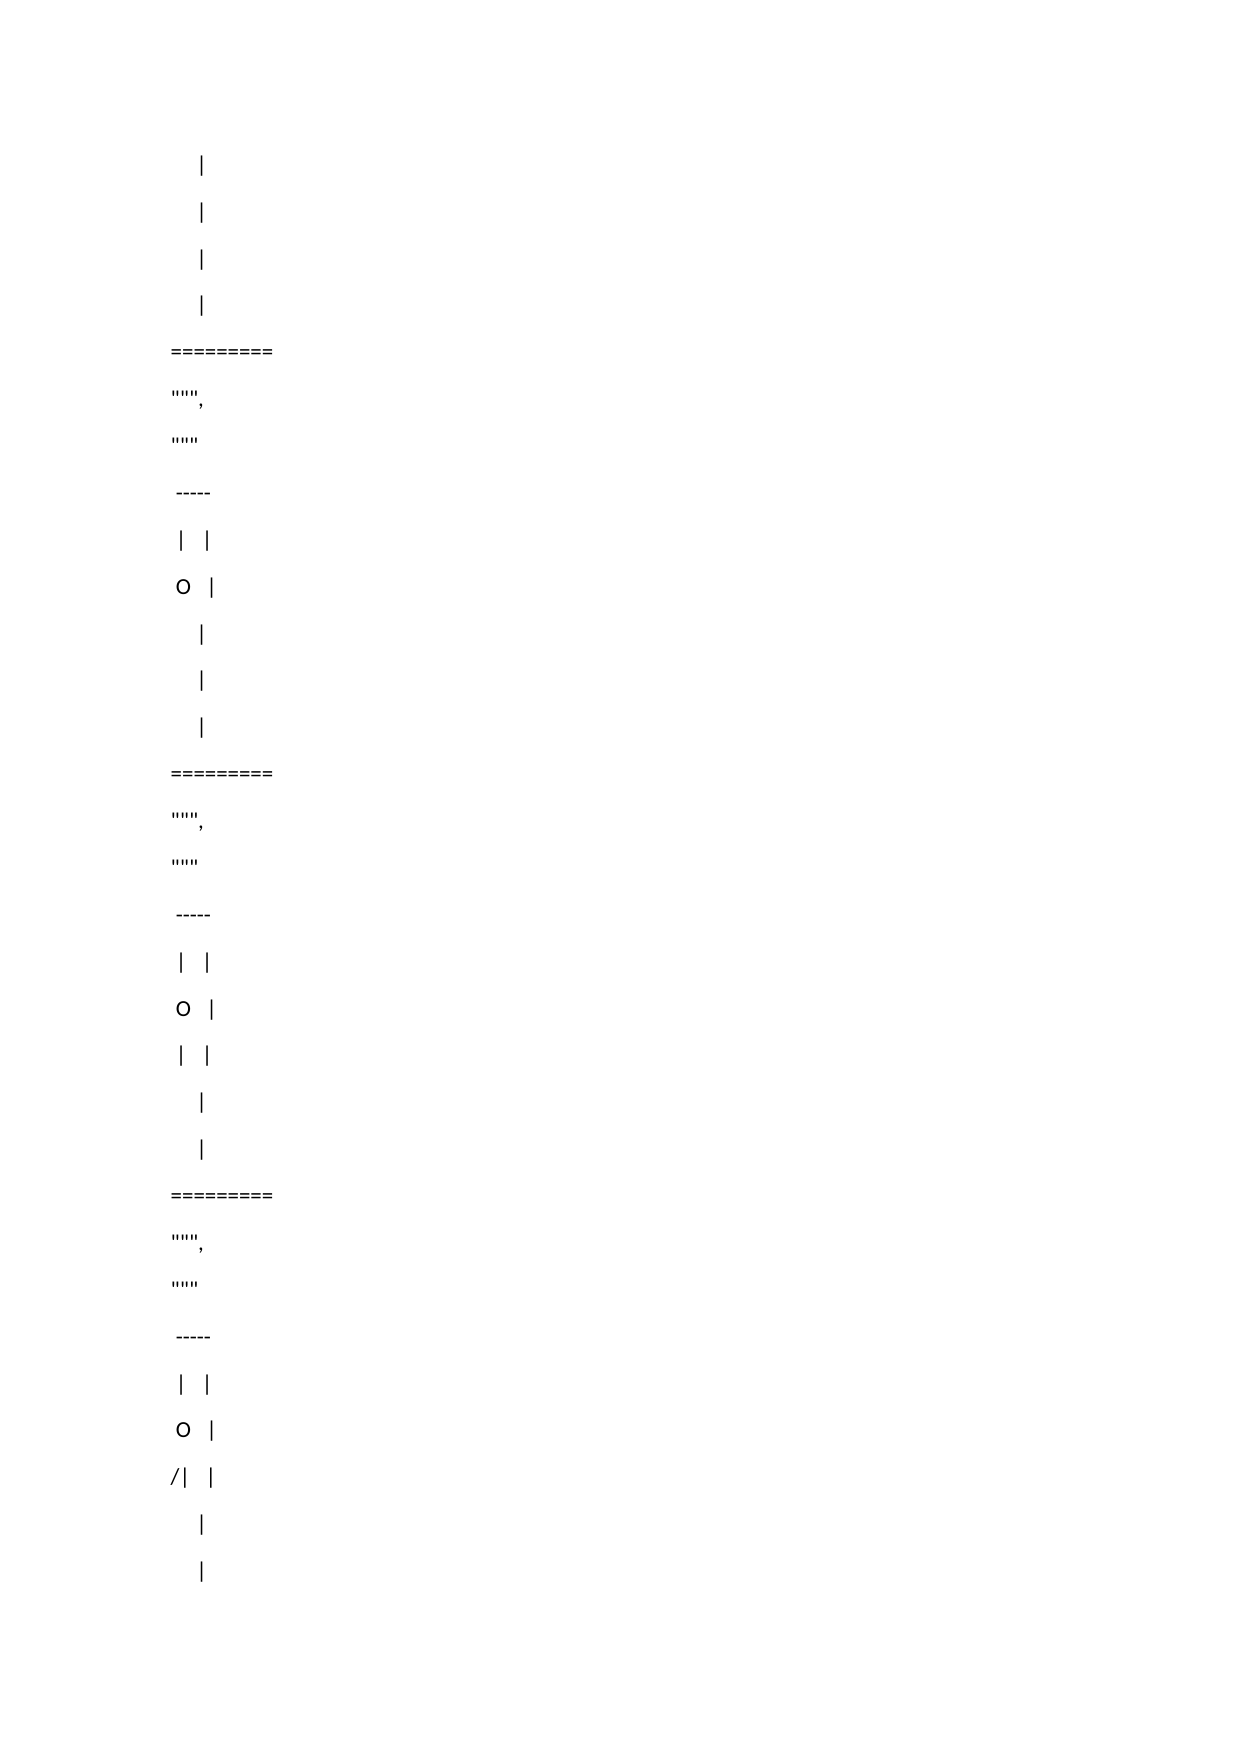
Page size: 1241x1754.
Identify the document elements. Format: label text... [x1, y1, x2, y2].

text | [150, 1556, 1090, 1584]
text | [150, 666, 1090, 694]
text | [150, 619, 1090, 647]
text | [150, 197, 1090, 225]
text O | [150, 572, 1090, 600]
text ----- [150, 1322, 1090, 1350]
text """, [150, 384, 1090, 412]
text | | [150, 525, 1090, 553]
text /| | [150, 1462, 1090, 1491]
text ----- [150, 478, 1090, 506]
text | | [150, 1369, 1090, 1397]
text O | [150, 1416, 1090, 1444]
text | | [150, 1041, 1090, 1069]
text """ [150, 853, 1090, 881]
text """ [150, 431, 1090, 459]
text | [150, 291, 1090, 319]
text | [150, 150, 1090, 178]
text ========= [150, 337, 1090, 366]
text | [150, 1509, 1090, 1537]
text """, [150, 1228, 1090, 1256]
text """, [150, 806, 1090, 834]
text | [150, 712, 1090, 741]
text | [150, 1134, 1090, 1162]
text O | [150, 994, 1090, 1022]
text ----- [150, 900, 1090, 928]
text """ [150, 1275, 1090, 1303]
text | [150, 1087, 1090, 1116]
text | | [150, 947, 1090, 975]
text ========= [150, 759, 1090, 787]
text | [150, 244, 1090, 272]
text ========= [150, 1181, 1090, 1209]
